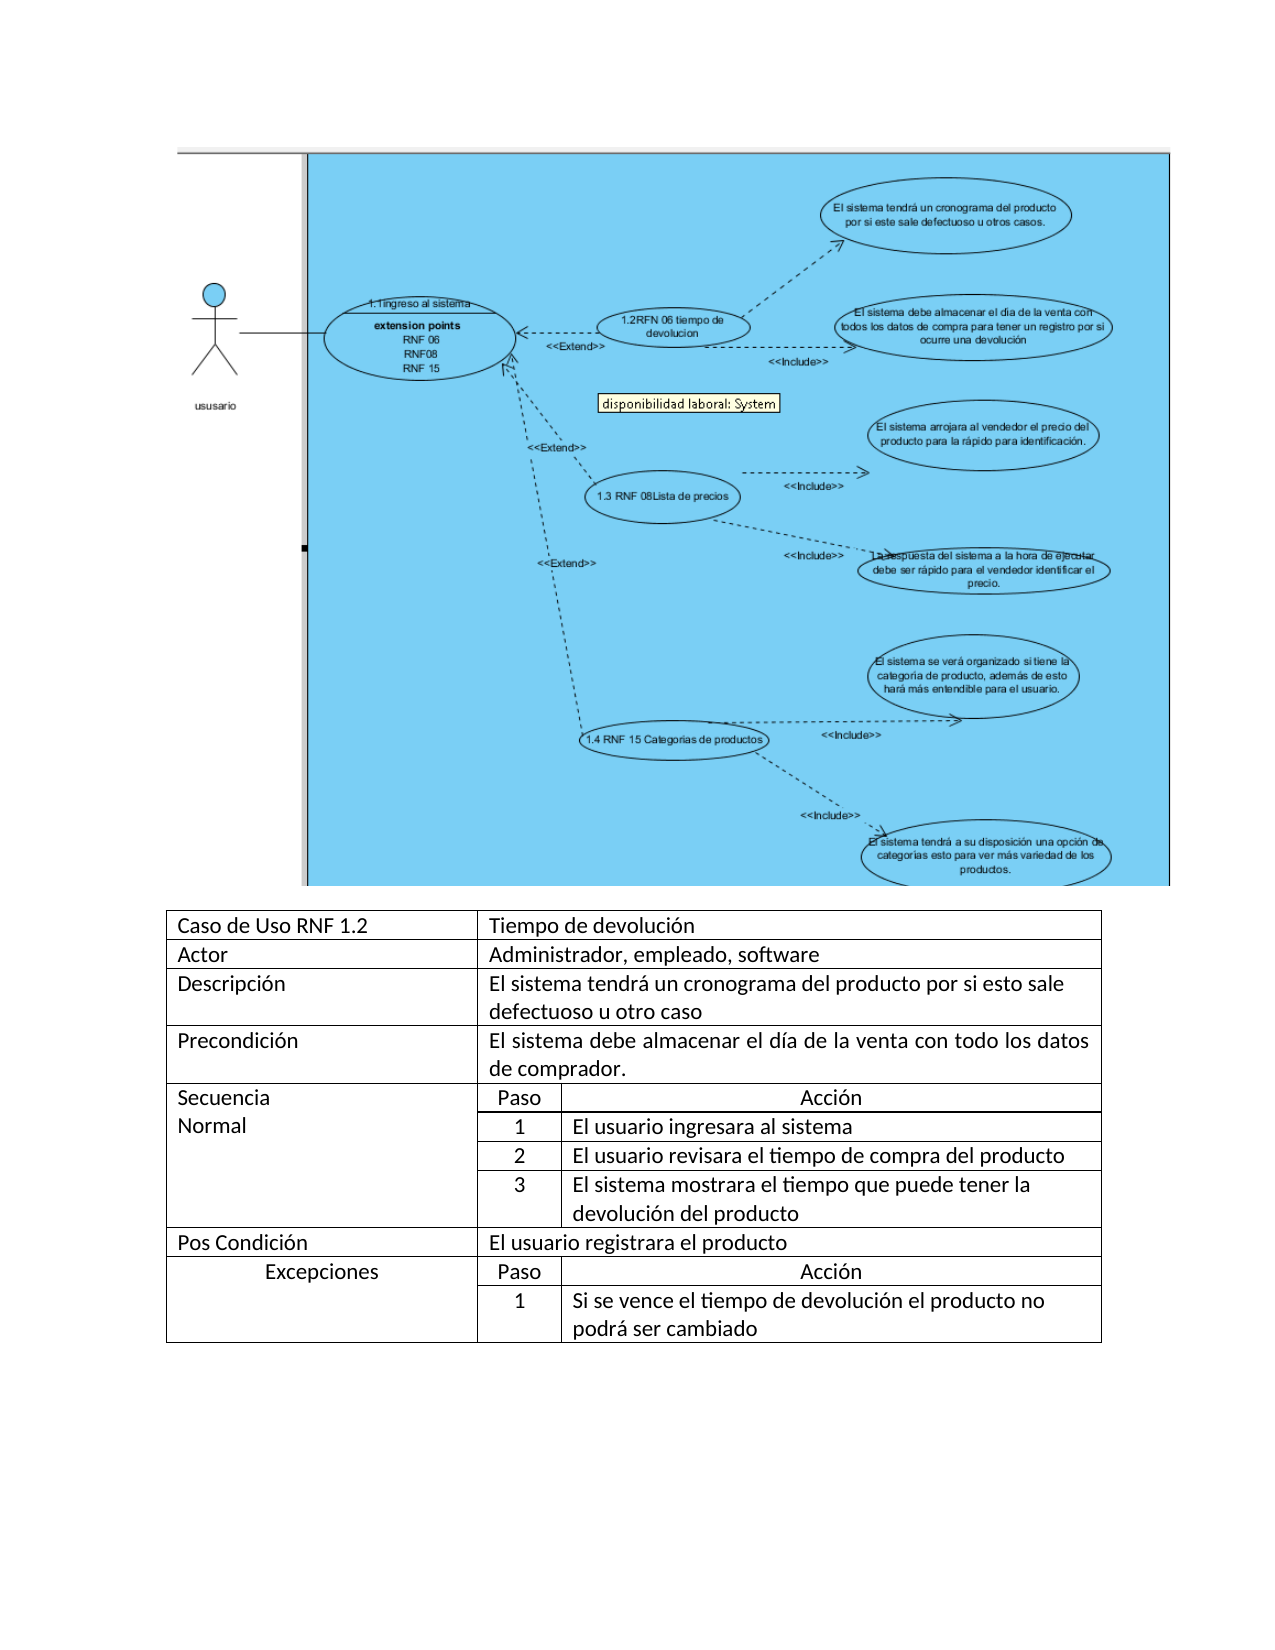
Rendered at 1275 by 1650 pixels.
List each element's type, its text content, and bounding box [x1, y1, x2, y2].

table_cell Si se vence el tiempo de devolución el producto no podrá ser cambiado [562, 1286, 1101, 1342]
table_cell 1 [478, 1113, 561, 1141]
table_header Tiempo de devolución [478, 911, 1101, 939]
table_cell Paso [478, 1257, 561, 1285]
table_cell El usuario registrara el producto [478, 1228, 1101, 1256]
table_cell 1 [478, 1286, 561, 1342]
table_cell Pos Condición [167, 1228, 477, 1256]
table_header Caso de Uso RNF 1.2 [167, 911, 477, 939]
table_cell Precondición [167, 1026, 477, 1082]
table_cell 3 [478, 1171, 561, 1227]
table_cell Excepciones [167, 1257, 477, 1342]
table_cell Paso [478, 1084, 561, 1111]
table_cell Acción [562, 1257, 1101, 1285]
table_cell El sistema tendrá un cronograma del producto por si esto sale defectuoso u otro caso [478, 969, 1101, 1025]
table_cell El usuario revisara el tiempo de compra del producto [562, 1142, 1101, 1169]
table_cell El sistema debe almacenar el día de la venta con todo los datos de comprador. [478, 1026, 1101, 1082]
table_cell El usuario ingresara al sistema [562, 1113, 1101, 1141]
table_cell El sistema mostrara el tiempo que puede tener la devolución del producto [562, 1171, 1101, 1227]
picture [177, 147, 1171, 886]
table_cell Actor [167, 940, 477, 968]
table_cell Descripción [167, 969, 477, 1025]
table_cell Administrador, empleado, software [478, 940, 1101, 968]
table_cell 2 [478, 1142, 561, 1169]
table_cell Secuencia Normal [167, 1084, 477, 1227]
table_cell Acción [562, 1084, 1101, 1111]
